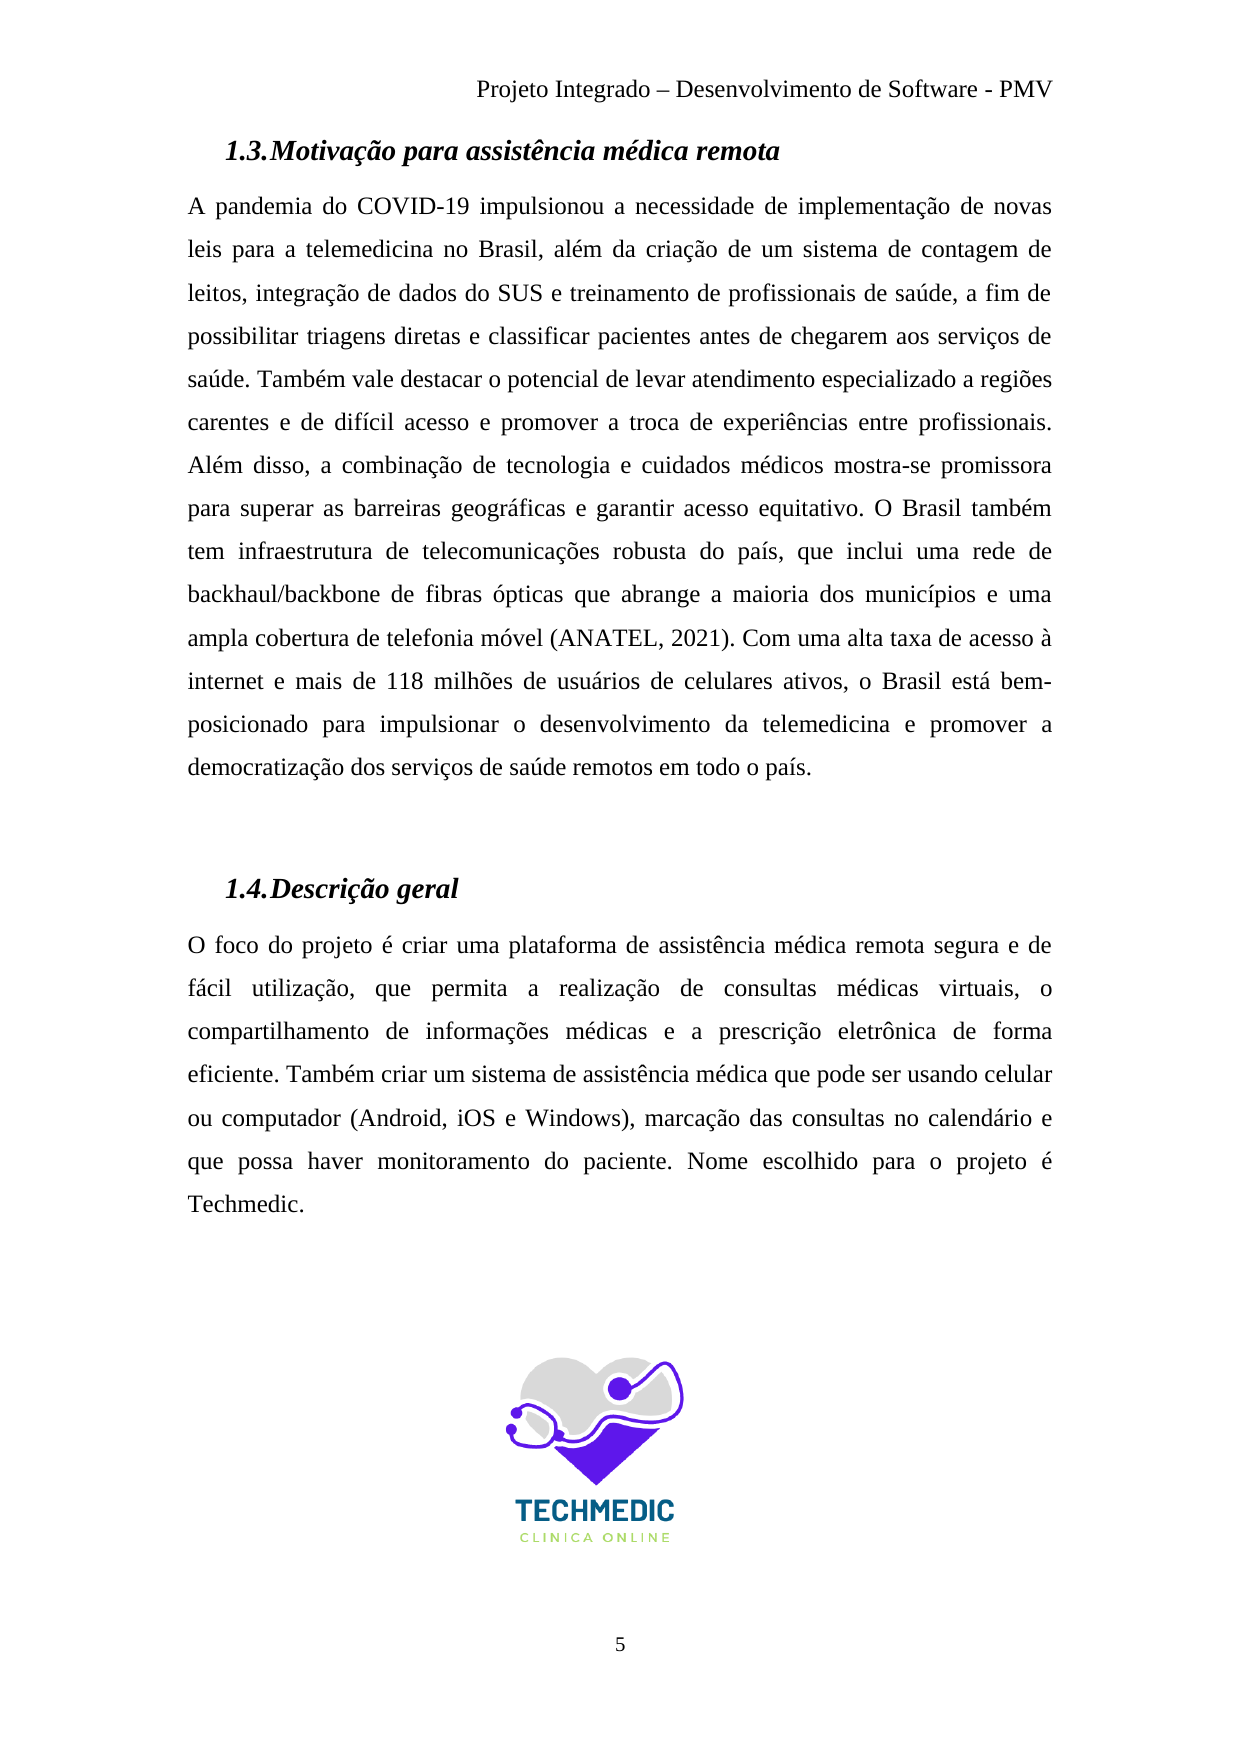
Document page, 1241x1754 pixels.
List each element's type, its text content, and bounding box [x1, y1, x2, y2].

text A pandemia do COVID-19 impulsionou a necessidade de implementação de novas leis para a telemedicina no Brasil, além da criação de um sistema de contagem de leitos, integração de dados do SUS e treinamento de profissionais de saúde, a fim de possibilitar triagens diretas e classificar pacientes antes de chegarem aos serviços de saúde. Também vale destacar o potencial de levar atendimento especializado a regiões carentes e de difícil acesso e promover a troca de experiências entre profissionais. Além disso, a combinação de tecnologia e cuidados médicos mostra-se promissora para superar as barreiras geográficas e garantir acesso equitativo. O Brasil também tem infraestrutura de telecomunicações robusta do país, que inclui uma rede de backhaul/backbone de fibras ópticas que abrange a maioria dos municípios e uma ampla cobertura de telefonia móvel (ANATEL, 2021). Com uma alta taxa de acesso à internet e mais de 118 milhões de usuários de celulares ativos, o Brasil está bem-posicionado para impulsionar o desenvolvimento da telemedicina e promover a democratização dos serviços de saúde remotos em todo o país. [187, 191, 1053, 781]
text O foco do projeto é criar uma plataforma de assistência médica remota segura e de fácil utilização, que permita a realização de consultas médicas virtuais, o compartilhamento de informações médicas e a prescrição eletrônica de forma eficiente. Também criar um sistema de assistência médica que pode ser usando celular ou computador (Android, iOS e Windows), marcação das consultas no calendário e que possa haver monitoramento do paciente. Nome escolhido para o projeto é Techmedic. [187, 930, 1053, 1218]
subtitle Motivação para assistência médica remota [225, 133, 1053, 166]
picture [419, 1276, 767, 1624]
subtitle Descrição geral [225, 872, 1053, 905]
